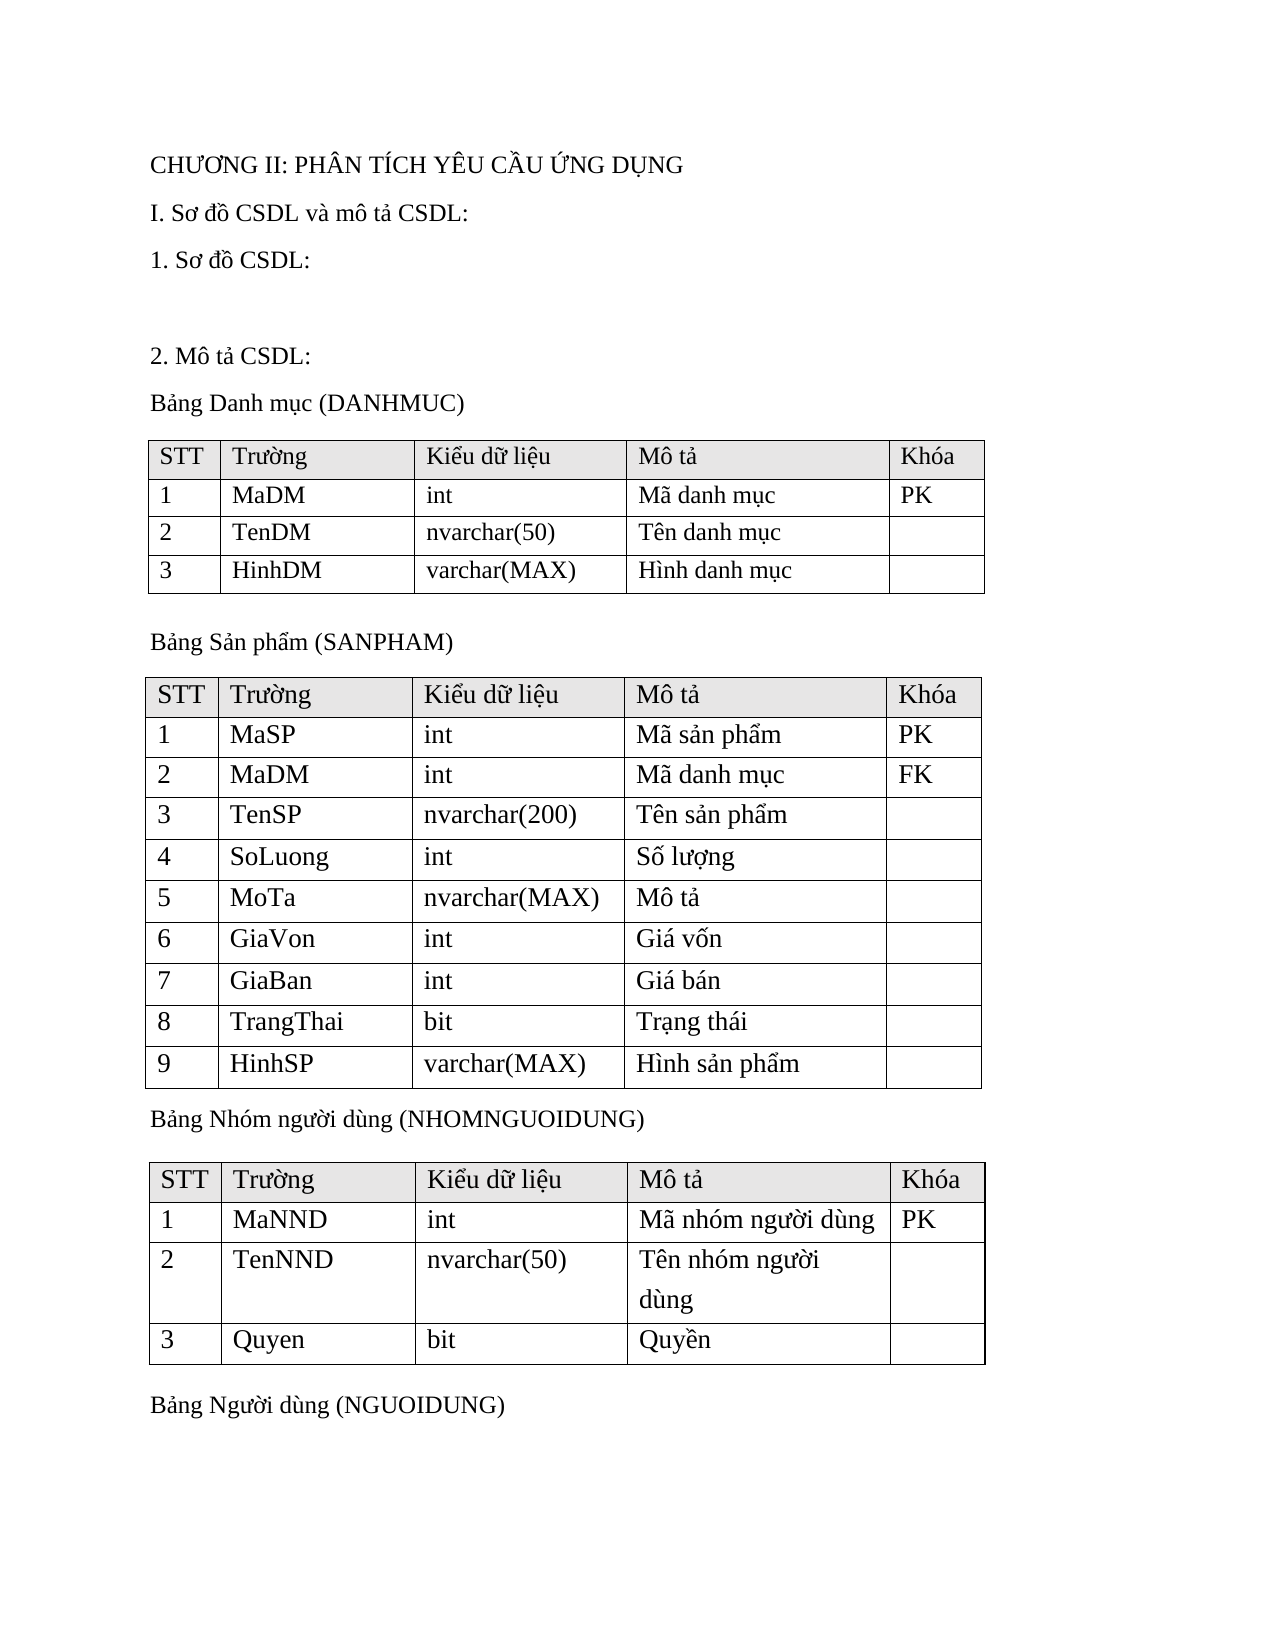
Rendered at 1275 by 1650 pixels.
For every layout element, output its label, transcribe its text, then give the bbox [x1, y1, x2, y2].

table_cell Mã danh mục [625, 758, 886, 797]
table_cell nvarchar(50) [416, 1243, 627, 1322]
table_header Mô tả [628, 1163, 890, 1202]
table_cell Trạng thái [625, 1006, 886, 1046]
table_cell [887, 1006, 981, 1046]
text CHƯƠNG II: PHÂN TÍCH YÊU CẦU ỨNG DỤNG [150, 150, 1125, 179]
table_cell HinhSP [219, 1047, 412, 1087]
table_cell int [413, 718, 624, 757]
table_cell bit [413, 1006, 624, 1046]
table_cell Tên nhóm người dùng [628, 1243, 890, 1322]
table_cell MaDM [219, 758, 412, 797]
table_cell TenDM [221, 517, 414, 554]
table_cell PK [891, 1203, 984, 1242]
table_cell 2 [150, 1243, 221, 1322]
table_cell GiaBan [219, 964, 412, 1004]
list Sơ đồ CSDL: [150, 245, 1125, 274]
table_cell 6 [146, 923, 218, 963]
table_header Kiểu dữ liệu [416, 1163, 627, 1202]
table_cell [890, 556, 984, 593]
table_header Mô tả [627, 441, 889, 479]
table_cell Hình sản phẩm [625, 1047, 886, 1087]
list Mô tả CSDL: [150, 341, 1125, 369]
table_cell [887, 1047, 981, 1087]
table_header Khóa [890, 441, 984, 479]
table_cell PK [887, 718, 981, 757]
table_header STT [149, 441, 220, 479]
table_cell MaNND [222, 1203, 415, 1242]
table_cell 4 [146, 840, 218, 880]
table_cell [887, 964, 981, 1004]
table_header Khóa [891, 1163, 984, 1202]
table_header STT [146, 678, 218, 717]
table_cell GiaVon [219, 923, 412, 963]
table_cell int [415, 480, 626, 516]
table_cell MoTa [219, 881, 412, 922]
table_cell 8 [146, 1006, 218, 1046]
table_cell int [413, 840, 624, 880]
table_cell varchar(MAX) [415, 556, 626, 593]
list Sơ đồ CSDL và mô tả CSDL: [150, 198, 1125, 226]
table_header Trường [222, 1163, 415, 1202]
table_cell 1 [146, 718, 218, 757]
table_cell HinhDM [221, 556, 414, 593]
table_cell nvarchar(MAX) [413, 881, 624, 922]
table_cell int [413, 964, 624, 1004]
table_cell [887, 840, 981, 880]
table_header Trường [221, 441, 414, 479]
text Bảng Sản phẩm (SANPHAM) [150, 627, 1125, 656]
table_cell Quyen [222, 1324, 415, 1364]
table_cell [887, 923, 981, 963]
table_header Mô tả [625, 678, 886, 717]
table_cell Hình danh mục [627, 556, 889, 593]
table_header STT [150, 1163, 221, 1202]
table_cell nvarchar(50) [415, 517, 626, 554]
table_cell SoLuong [219, 840, 412, 880]
table_cell Quyền [628, 1324, 890, 1364]
table_cell TenSP [219, 798, 412, 839]
table_cell Mã danh mục [627, 480, 889, 516]
table_cell 5 [146, 881, 218, 922]
table_cell 3 [146, 798, 218, 839]
table_cell int [416, 1203, 627, 1242]
table_cell [891, 1243, 984, 1322]
table_cell nvarchar(200) [413, 798, 624, 839]
table_cell Giá bán [625, 964, 886, 1004]
table_cell int [413, 758, 624, 797]
table_cell PK [890, 480, 984, 516]
table_cell 1 [150, 1203, 221, 1242]
table_header Khóa [887, 678, 981, 717]
table_cell Mô tả [625, 881, 886, 922]
table_cell 2 [149, 517, 220, 554]
table_header Trường [219, 678, 412, 717]
table_cell Tên sản phẩm [625, 798, 886, 839]
table_cell 7 [146, 964, 218, 1004]
table_cell 1 [149, 480, 220, 516]
table_cell 9 [146, 1047, 218, 1087]
table_cell TenNND [222, 1243, 415, 1322]
table_cell [887, 881, 981, 922]
table_cell MaDM [221, 480, 414, 516]
table_cell 3 [149, 556, 220, 593]
table_cell [891, 1324, 984, 1364]
text Bảng Danh mục (DANHMUC) [150, 388, 1125, 417]
table_header Kiểu dữ liệu [413, 678, 624, 717]
table_cell Mã nhóm người dùng [628, 1203, 890, 1242]
table_cell [890, 517, 984, 554]
table_cell bit [416, 1324, 627, 1364]
table_cell int [413, 923, 624, 963]
table_cell Số lượng [625, 840, 886, 880]
table_cell Giá vốn [625, 923, 886, 963]
table_cell 3 [150, 1324, 221, 1364]
table_cell Tên danh mục [627, 517, 889, 554]
table_cell FK [887, 758, 981, 797]
table_cell varchar(MAX) [413, 1047, 624, 1087]
table_cell TrangThai [219, 1006, 412, 1046]
table_header Kiểu dữ liệu [415, 441, 626, 479]
table_cell [887, 798, 981, 839]
text Bảng Nhóm người dùng (NHOMNGUOIDUNG) [150, 1104, 1125, 1133]
table_cell MaSP [219, 718, 412, 757]
text Bảng Người dùng (NGUOIDUNG) [150, 1390, 1125, 1419]
table_cell Mã sản phẩm [625, 718, 886, 757]
table_cell 2 [146, 758, 218, 797]
